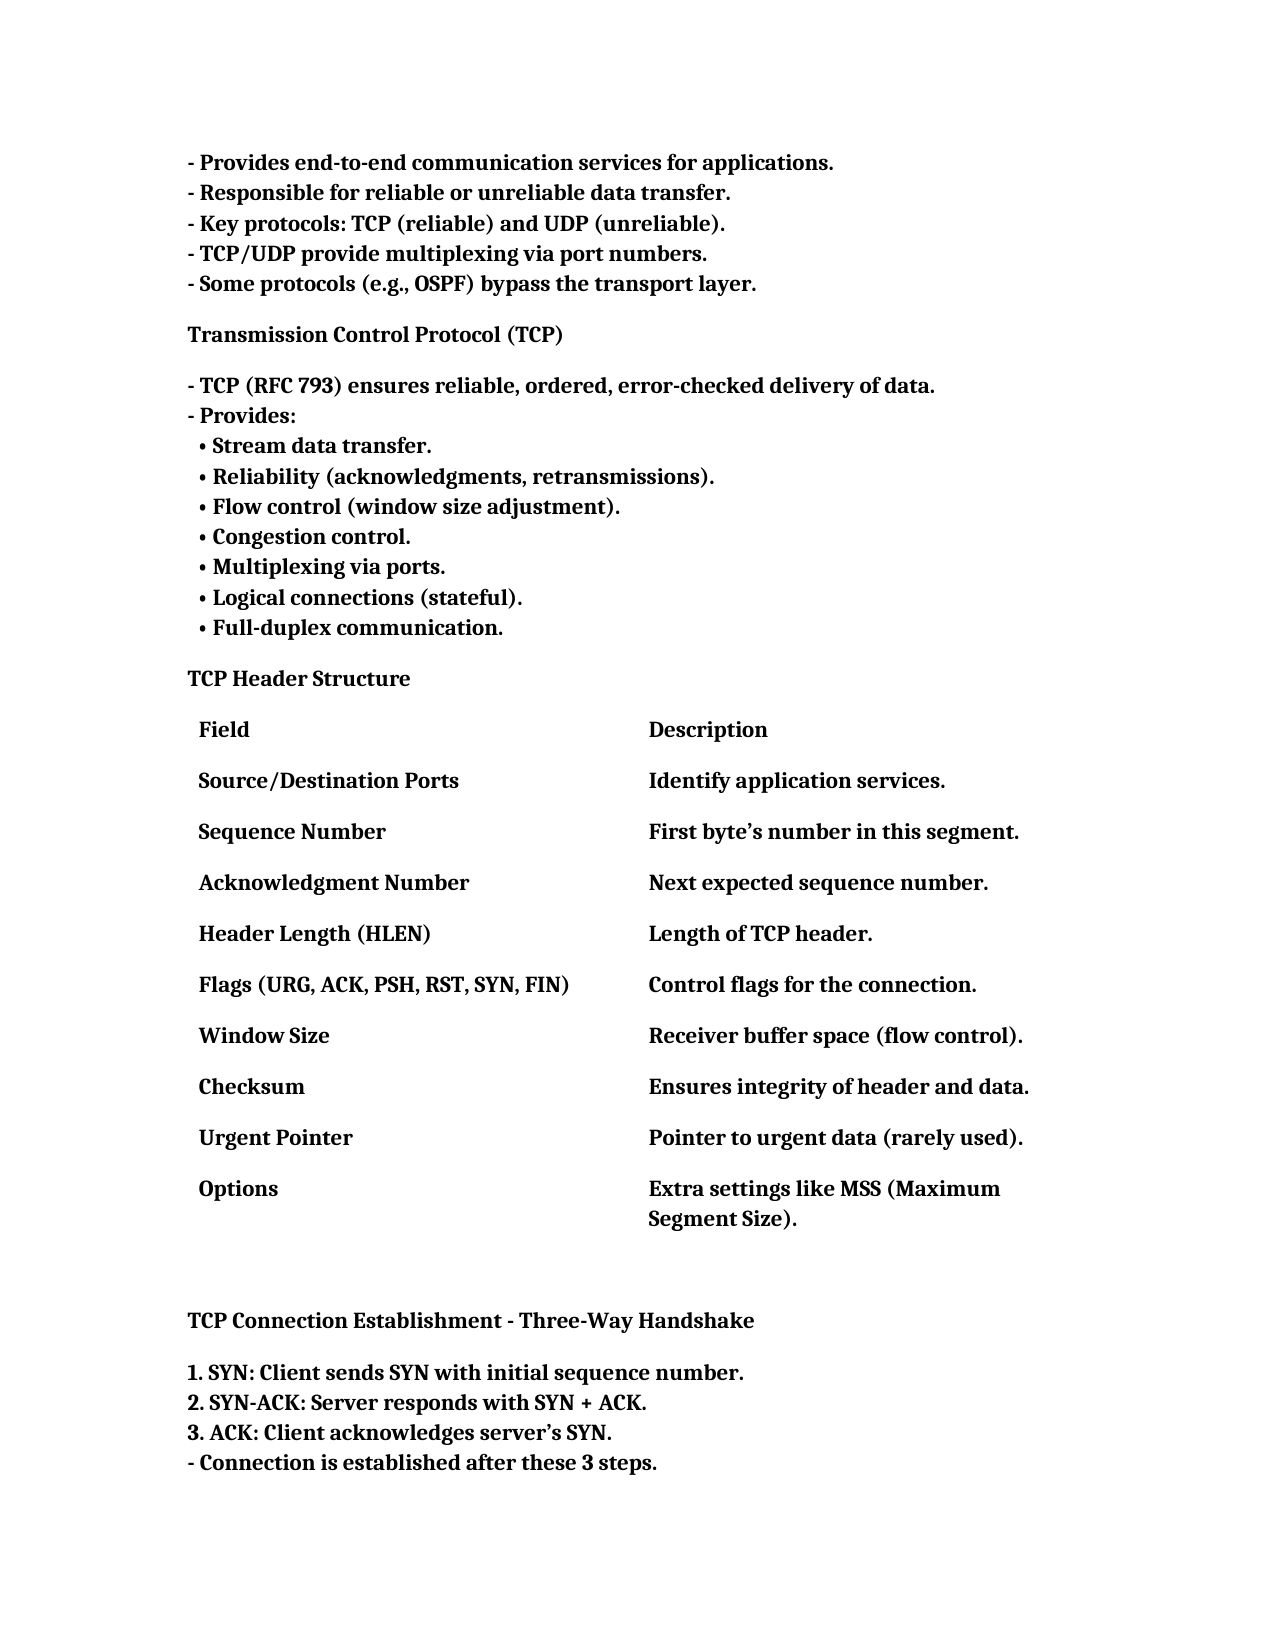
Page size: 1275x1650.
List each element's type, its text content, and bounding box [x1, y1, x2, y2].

text - TCP (RFC 793) ensures reliable, ordered, error-checked delivery of data. - Provides: • Stream data transfer. • Reliability (acknowledgments, retransmissions). • Flow control (window size adjustment). • Congestion control. • Multiplexing via ports. • Logical connections (stateful). • Full-duplex communication. [187, 373, 1087, 641]
table_cell Next expected sequence number. [638, 870, 1087, 921]
text Transmission Control Protocol (TCP) [187, 322, 1087, 348]
table_cell Acknowledgment Number [188, 870, 637, 921]
text 1. SYN: Client sends SYN with initial sequence number. 2. SYN-ACK: Server responds with SYN + ACK. 3. ACK: Client acknowledges server’s SYN. - Connection is established after these 3 steps. [187, 1359, 1087, 1476]
table_cell Options [188, 1176, 637, 1257]
table_cell Extra settings like MSS (Maximum Segment Size). [638, 1176, 1087, 1257]
table_header Description [638, 717, 1087, 768]
table_cell Pointer to urgent data (rarely used). [638, 1125, 1087, 1176]
table_cell Receiver buffer space (flow control). [638, 1023, 1087, 1074]
table_cell Flags (URG, ACK, PSH, RST, SYN, FIN) [188, 972, 637, 1023]
table_cell Length of TCP header. [638, 921, 1087, 972]
table_header Field [188, 717, 637, 768]
table_cell Checksum [188, 1074, 637, 1125]
text - Provides end-to-end communication services for applications. - Responsible for reliable or unreliable data transfer. - Key protocols: TCP (reliable) and UDP (unreliable). - TCP/UDP provide multiplexing via port numbers. - Some protocols (e.g., OSPF) bypass the transport layer. [187, 150, 1087, 297]
table_cell Sequence Number [188, 819, 637, 870]
table_cell Source/Destination Ports [188, 768, 637, 819]
table_cell Window Size [188, 1023, 637, 1074]
table_cell Ensures integrity of header and data. [638, 1074, 1087, 1125]
table_cell Control flags for the connection. [638, 972, 1087, 1023]
text TCP Connection Establishment - Three-Way Handshake [187, 1308, 1087, 1335]
table_cell Urgent Pointer [188, 1125, 637, 1176]
table_cell First byte’s number in this segment. [638, 819, 1087, 870]
table_cell Identify application services. [638, 768, 1087, 819]
table_cell Header Length (HLEN) [188, 921, 637, 972]
text TCP Header Structure [187, 666, 1087, 692]
